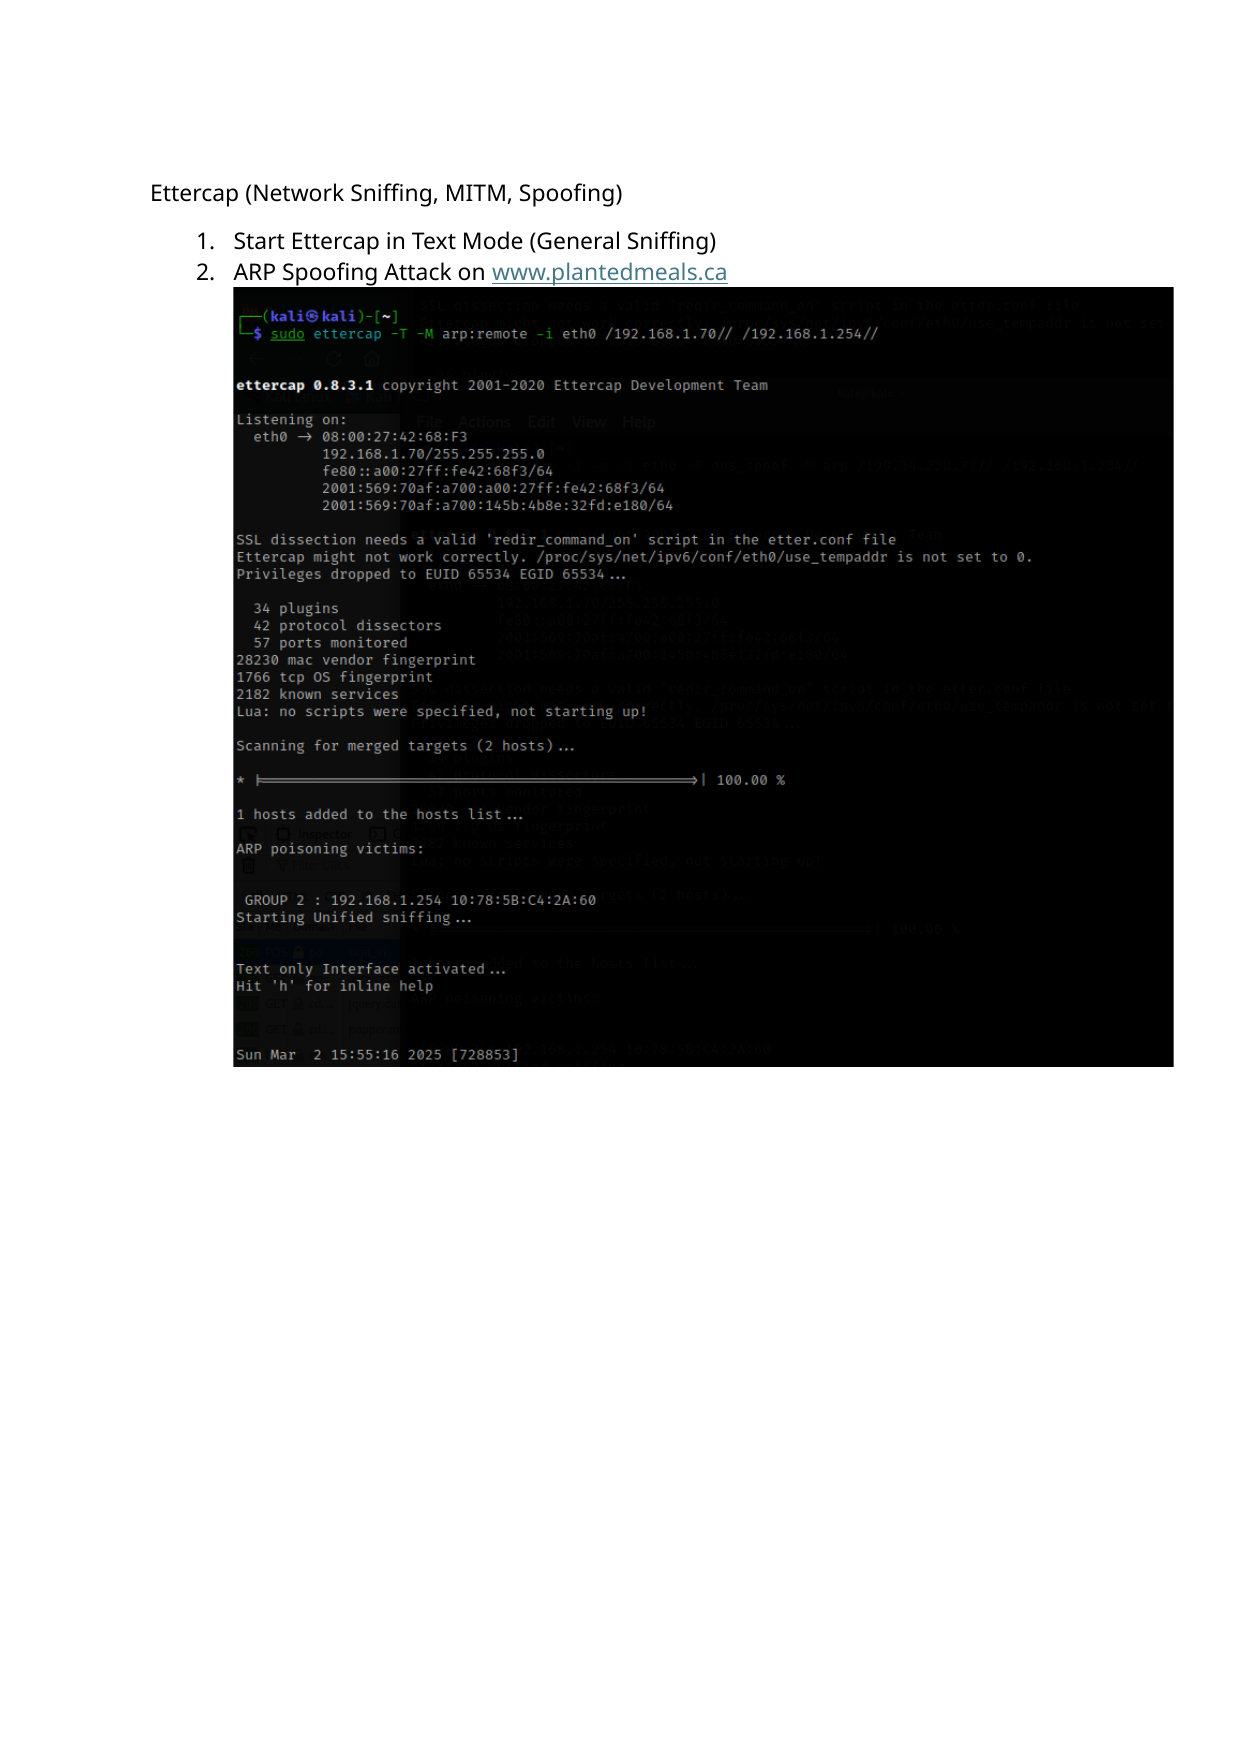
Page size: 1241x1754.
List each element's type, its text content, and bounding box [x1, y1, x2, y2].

list ARP Spoofing Attack on www.plantedmeals.ca [196, 256, 1090, 288]
text Ettercap (Network Sniffing, MITM, Spoofing) [150, 177, 1090, 208]
picture [233, 287, 1174, 1067]
list Start Ettercap in Text Mode (General Sniffing) [196, 225, 1090, 256]
